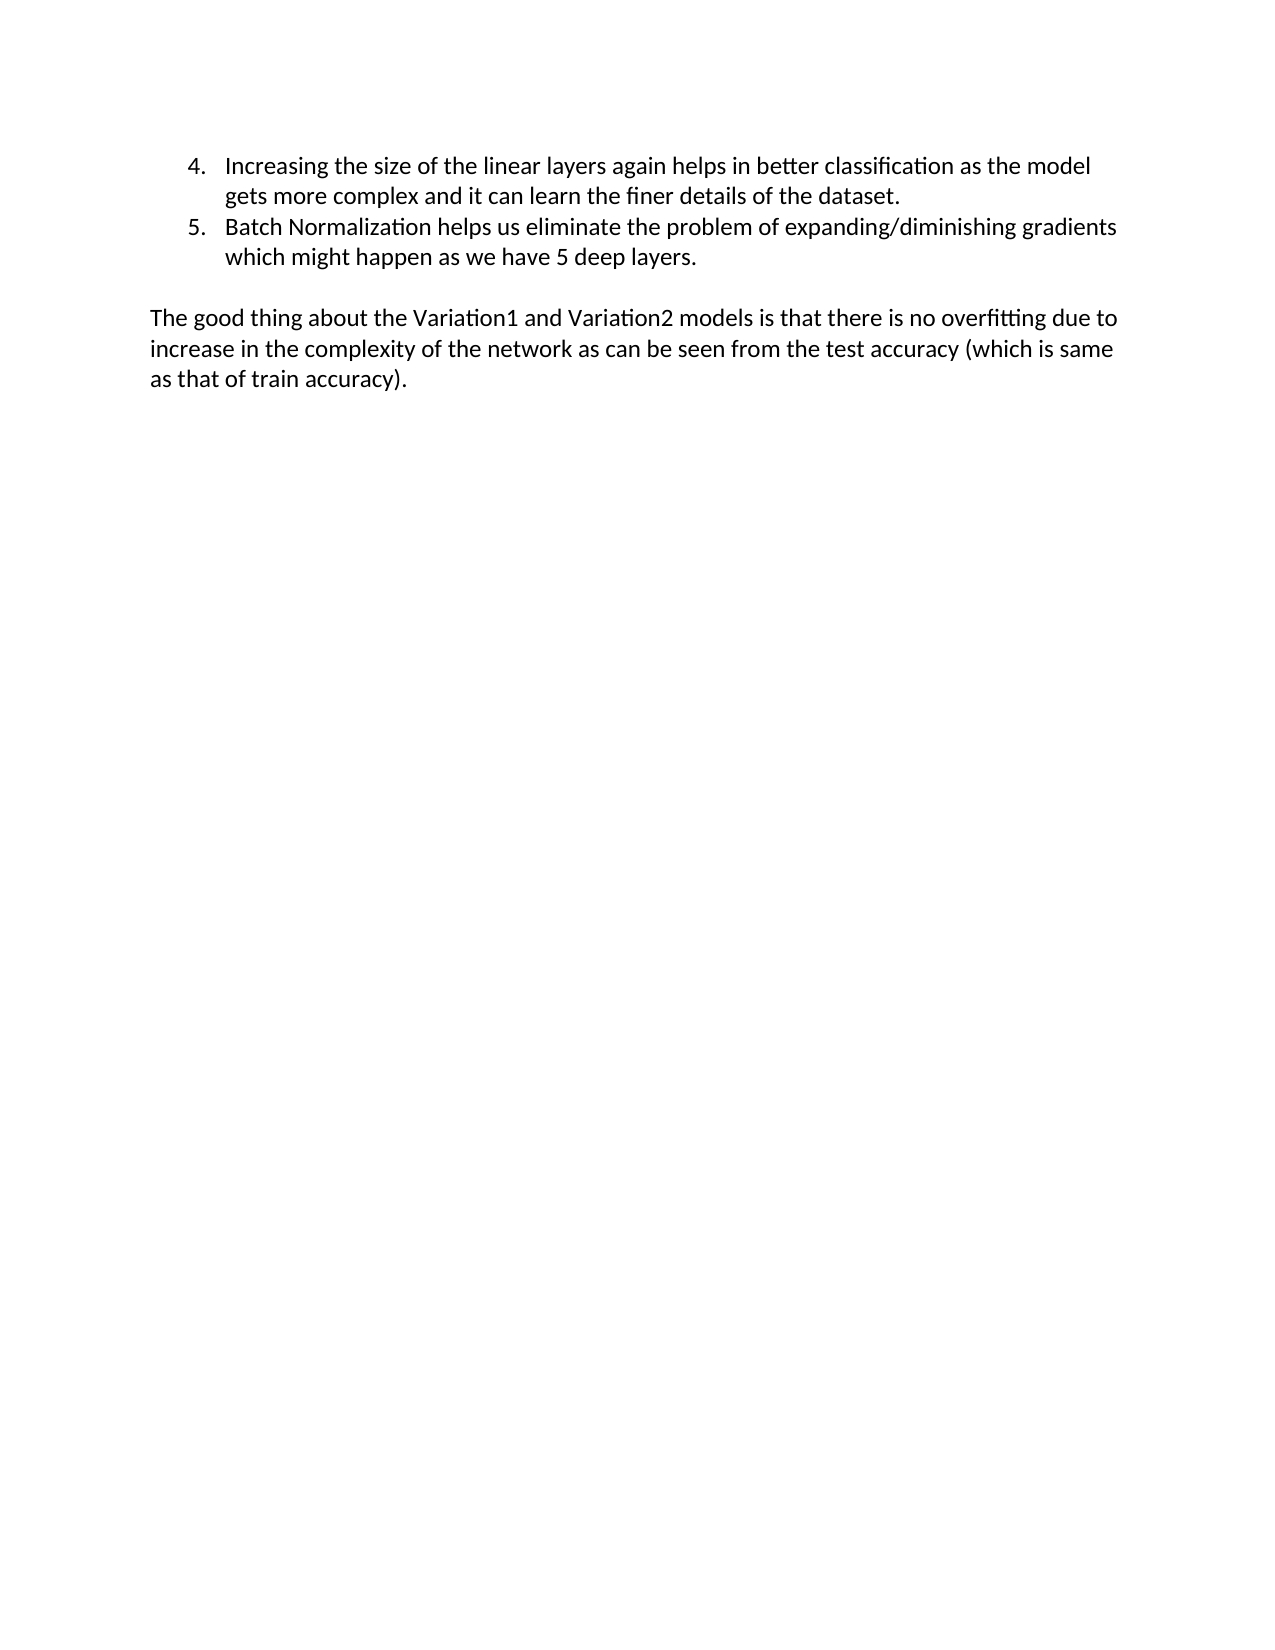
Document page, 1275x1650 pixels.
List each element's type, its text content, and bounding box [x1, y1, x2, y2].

text The good thing about the Variation1 and Variation2 models is that there is no overfitting due to increase in the complexity of the network as can be seen from the test accuracy (which is same as that of train accuracy). [150, 303, 1125, 394]
list Increasing the size of the linear layers again helps in better classification as the model gets more complex and it can learn the finer details of the dataset. [187, 150, 1125, 211]
list Batch Normalization helps us eliminate the problem of expanding/diminishing gradients which might happen as we have 5 deep layers. [187, 211, 1125, 272]
